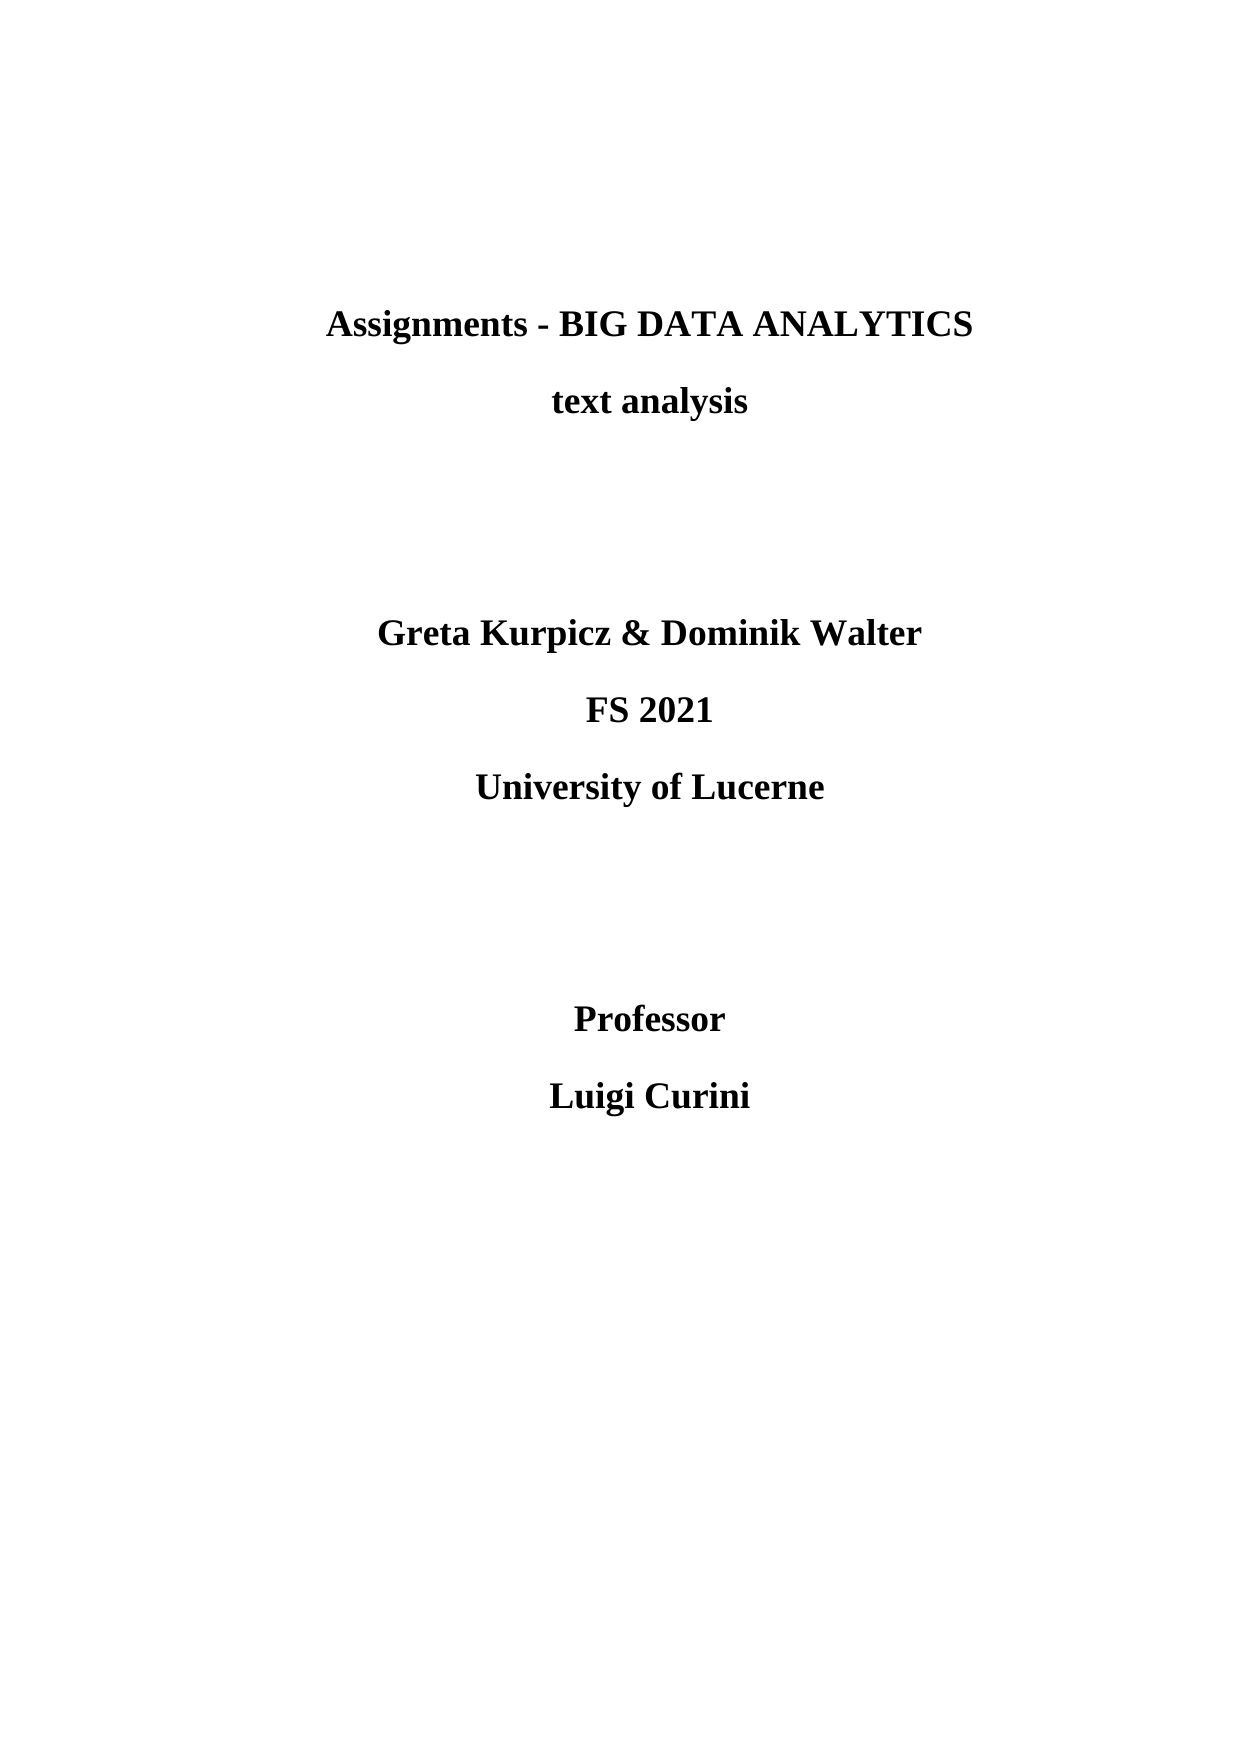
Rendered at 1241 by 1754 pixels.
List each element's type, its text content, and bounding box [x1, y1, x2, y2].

text Greta Kurpicz & Dominik Walter [207, 610, 1092, 653]
text FS 2021 [207, 687, 1092, 731]
text text analysis [207, 379, 1092, 422]
text Assignments - BIG DATA ANALYTICS [207, 301, 1092, 344]
text Professor [207, 996, 1092, 1039]
text University of Lucerne [207, 764, 1092, 808]
text Luigi Curini [207, 1073, 1092, 1116]
